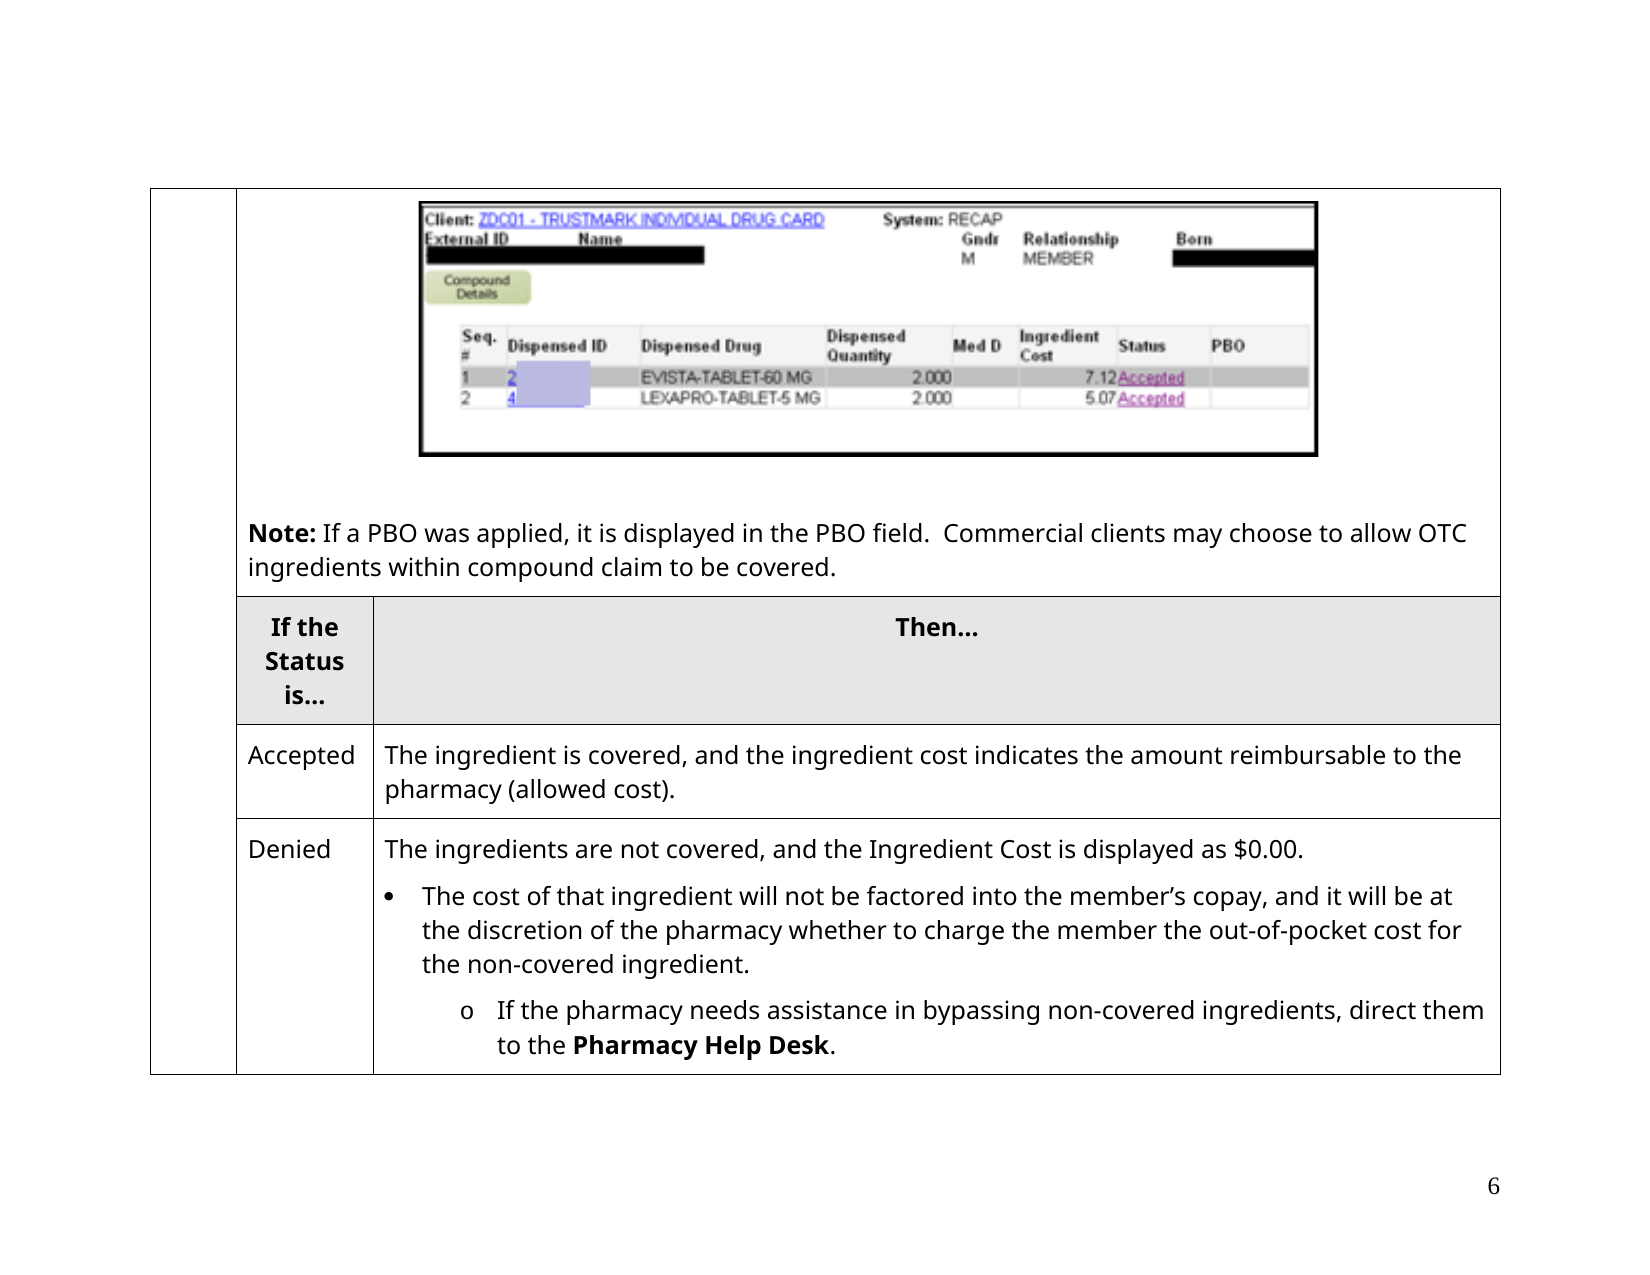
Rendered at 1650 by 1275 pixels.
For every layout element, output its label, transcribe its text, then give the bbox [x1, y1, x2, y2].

table_cell If the Status is… [237, 597, 373, 724]
table_cell Denied [237, 819, 373, 1074]
table_cell Review the Status of each ingredient and the Ingredient Cost (allowed cost). Note: If a PBO was applied, it is displayed in the PBO field. Commercial clients may choose to allow OTC ingredients within compound claim to be covered. [237, 189, 1500, 596]
table_cell Accepted [237, 725, 373, 818]
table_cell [374, 819, 1500, 1074]
table_cell 3 [151, 189, 236, 1074]
table_cell Then… [374, 597, 1500, 724]
table_cell The ingredient is covered, and the ingredient cost indicates the amount reimbursable to the pharmacy (allowed cost). [374, 725, 1500, 818]
picture [418, 201, 1319, 457]
